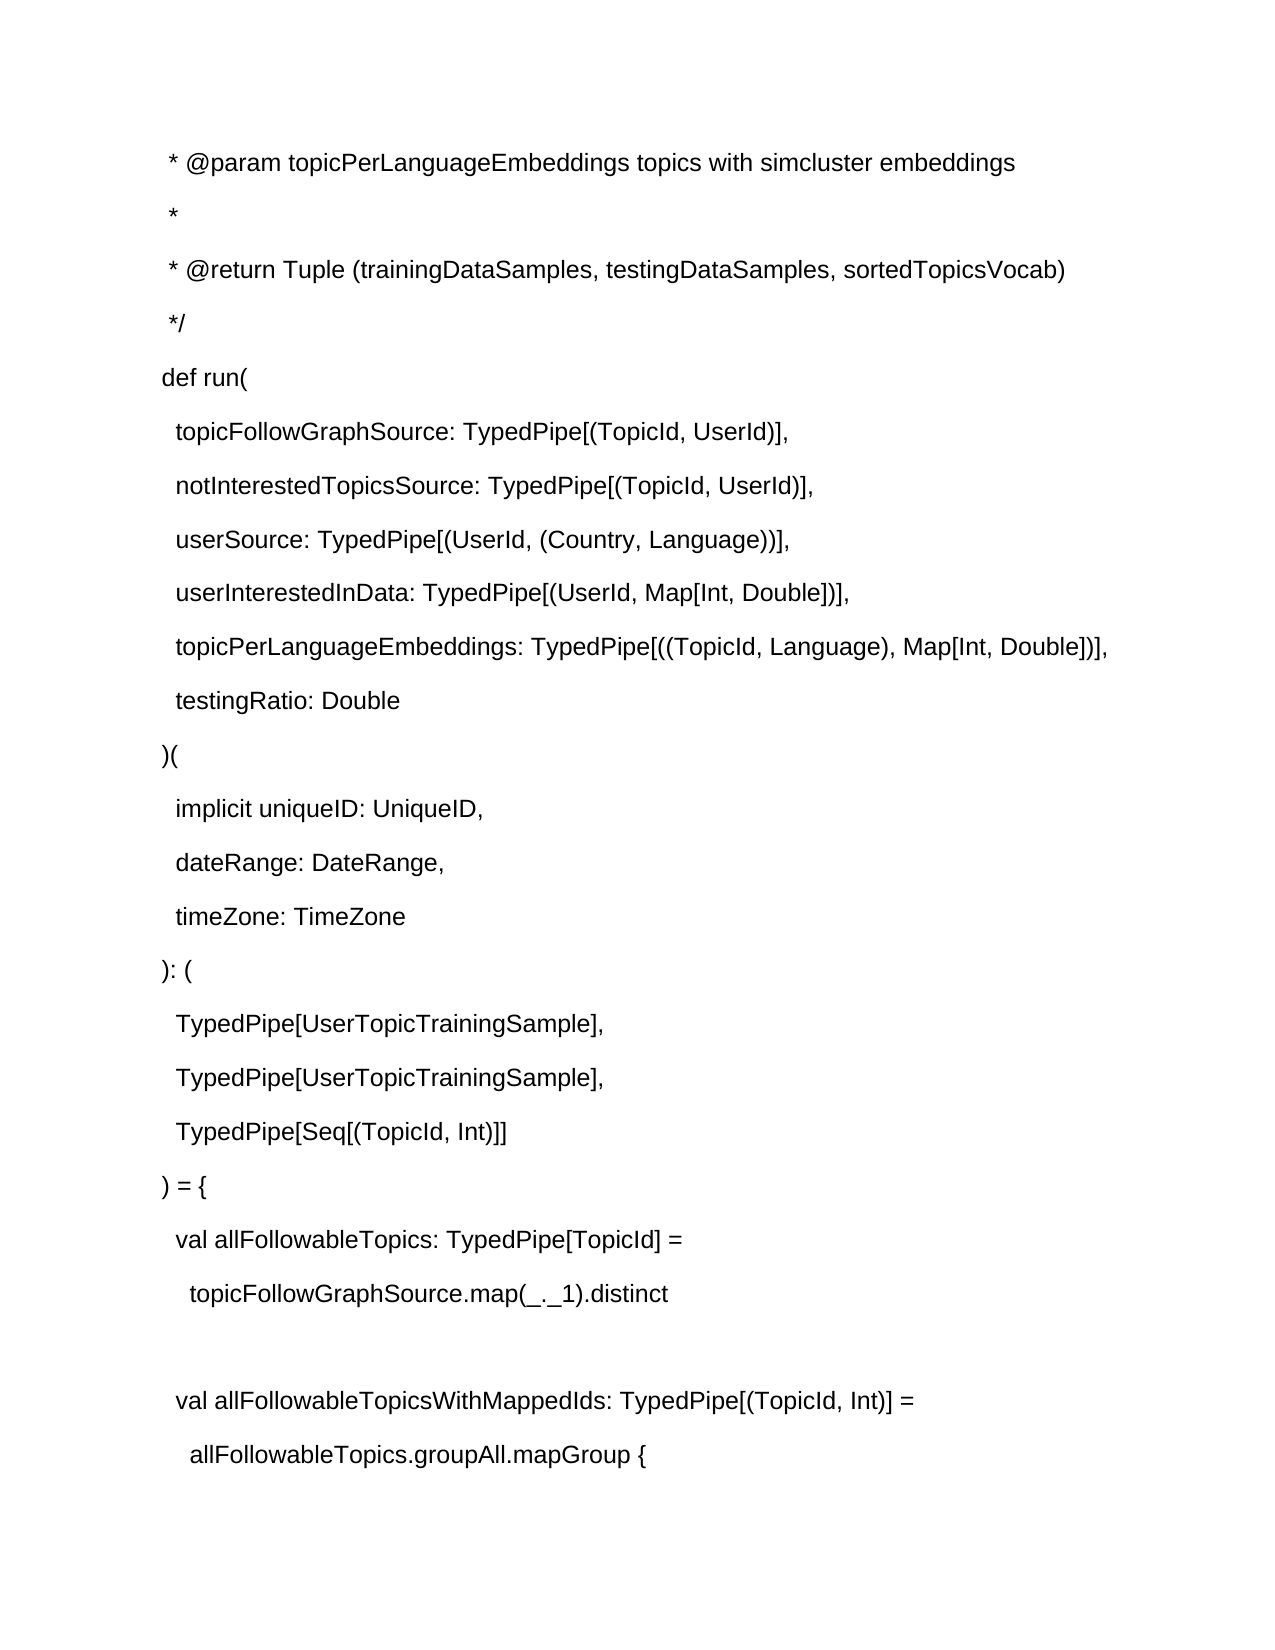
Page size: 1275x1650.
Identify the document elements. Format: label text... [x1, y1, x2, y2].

text userInterestedInData: TypedPipe[(UserId, Map[Int, Double])], [148, 578, 1127, 607]
text def run( [148, 363, 1127, 392]
text val allFollowableTopicsWithMappedIds: TypedPipe[(TopicId, Int)] = [148, 1386, 1127, 1415]
text implicit uniqueID: UniqueID, [148, 794, 1127, 823]
text */ [148, 309, 1127, 338]
text * @param topicPerLanguageEmbeddings topics with simcluster embeddings [148, 148, 1127, 176]
text allFollowableTopics.groupAll.mapGroup { [148, 1440, 1127, 1469]
text * [148, 201, 1127, 230]
text userSource: TypedPipe[(UserId, (Country, Language))], [148, 524, 1127, 553]
text topicPerLanguageEmbeddings: TypedPipe[((TopicId, Language), Map[Int, Double])], [148, 632, 1127, 661]
text timeZone: TimeZone [148, 902, 1127, 930]
text testingRatio: Double [148, 686, 1127, 715]
text ): ( [148, 955, 1127, 984]
text TypedPipe[UserTopicTrainingSample], [148, 1009, 1127, 1038]
text val allFollowableTopics: TypedPipe[TopicId] = [148, 1225, 1127, 1253]
text topicFollowGraphSource: TypedPipe[(TopicId, UserId)], [148, 417, 1127, 446]
text )( [148, 740, 1127, 769]
text TypedPipe[Seq[(TopicId, Int)]] [148, 1117, 1127, 1146]
text notInterestedTopicsSource: TypedPipe[(TopicId, UserId)], [148, 471, 1127, 499]
text TypedPipe[UserTopicTrainingSample], [148, 1063, 1127, 1092]
text topicFollowGraphSource.map(_._1).distinct [148, 1278, 1127, 1307]
text dateRange: DateRange, [148, 848, 1127, 876]
text ) = { [148, 1171, 1127, 1199]
text * @return Tuple (trainingDataSamples, testingDataSamples, sortedTopicsVocab) [148, 255, 1127, 284]
